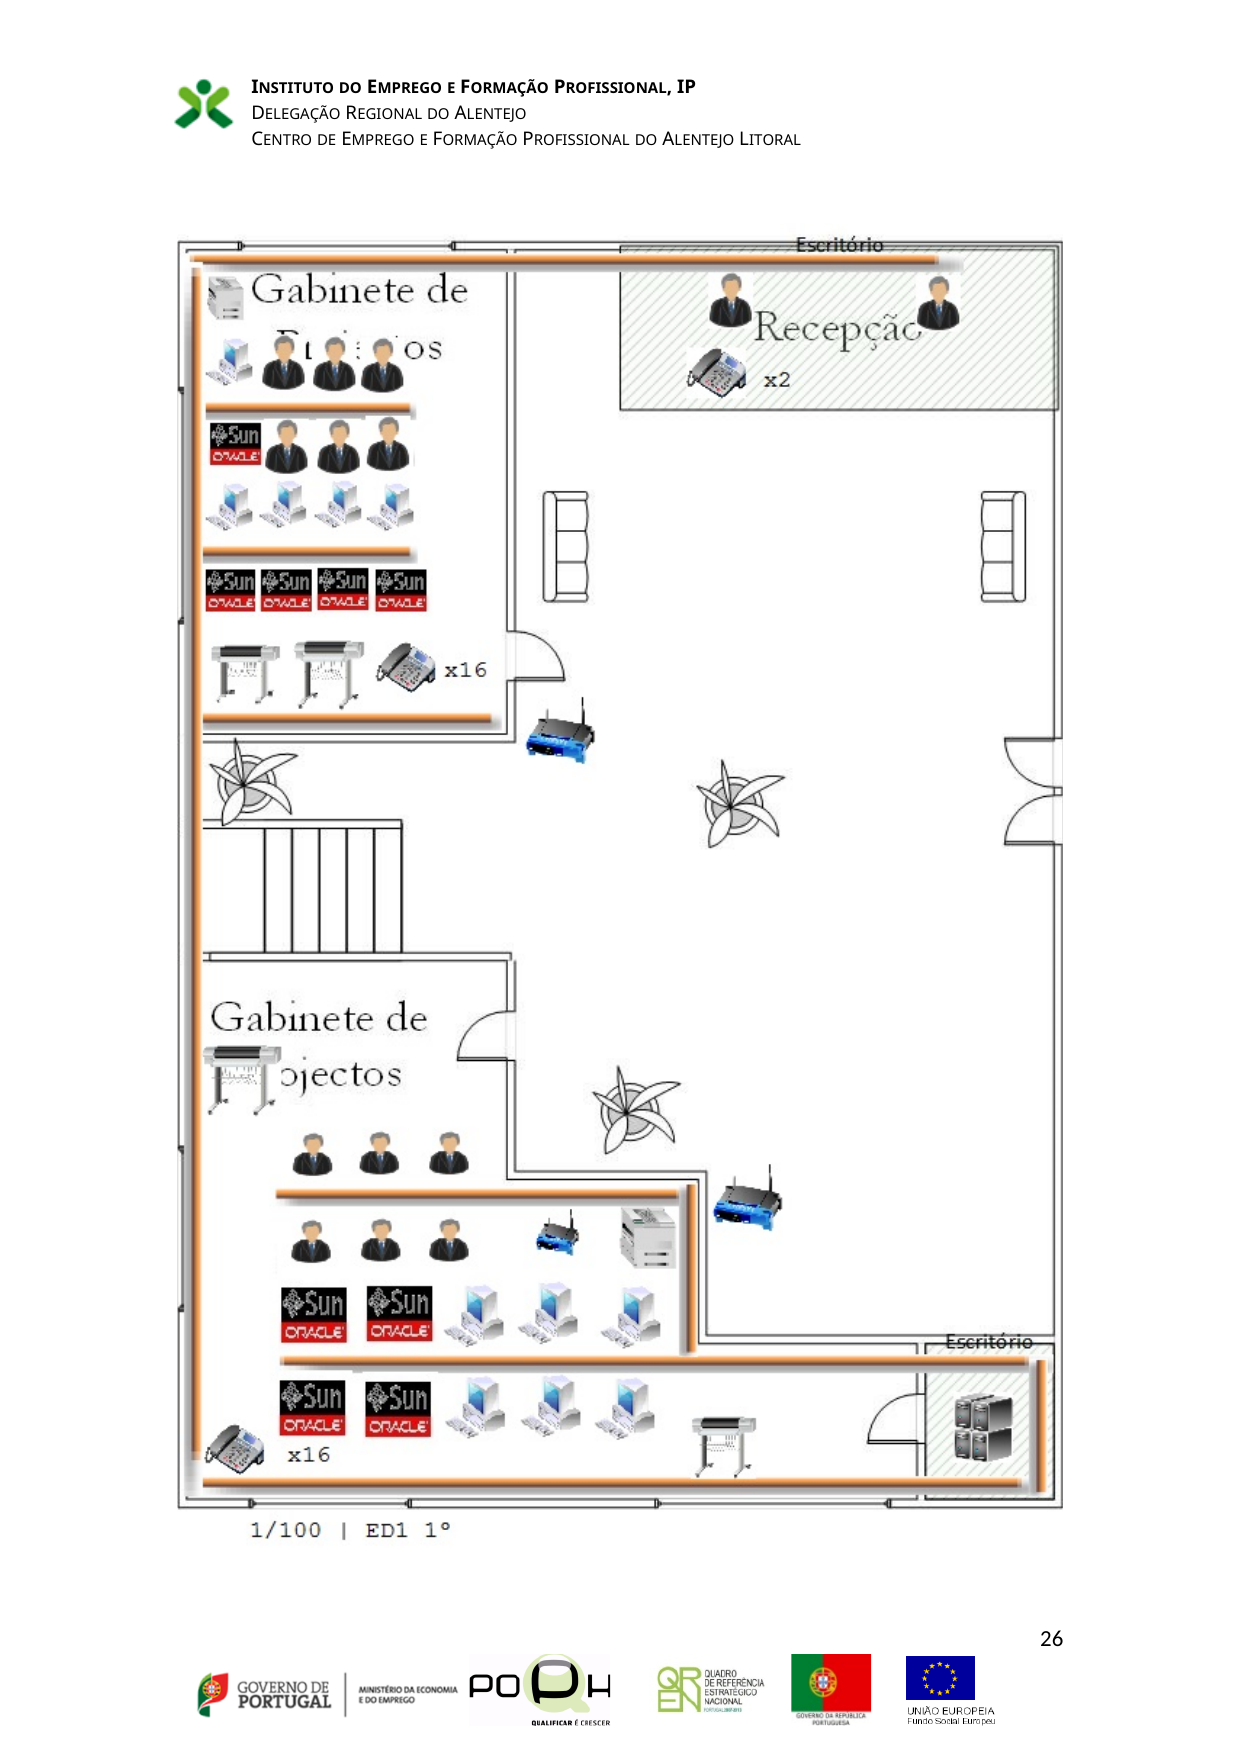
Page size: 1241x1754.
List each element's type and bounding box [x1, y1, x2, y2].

picture [903, 1654, 997, 1726]
picture [791, 1654, 872, 1726]
picture [649, 1654, 771, 1726]
picture [177, 223, 1063, 1559]
picture [169, 75, 245, 132]
picture [177, 1652, 611, 1737]
